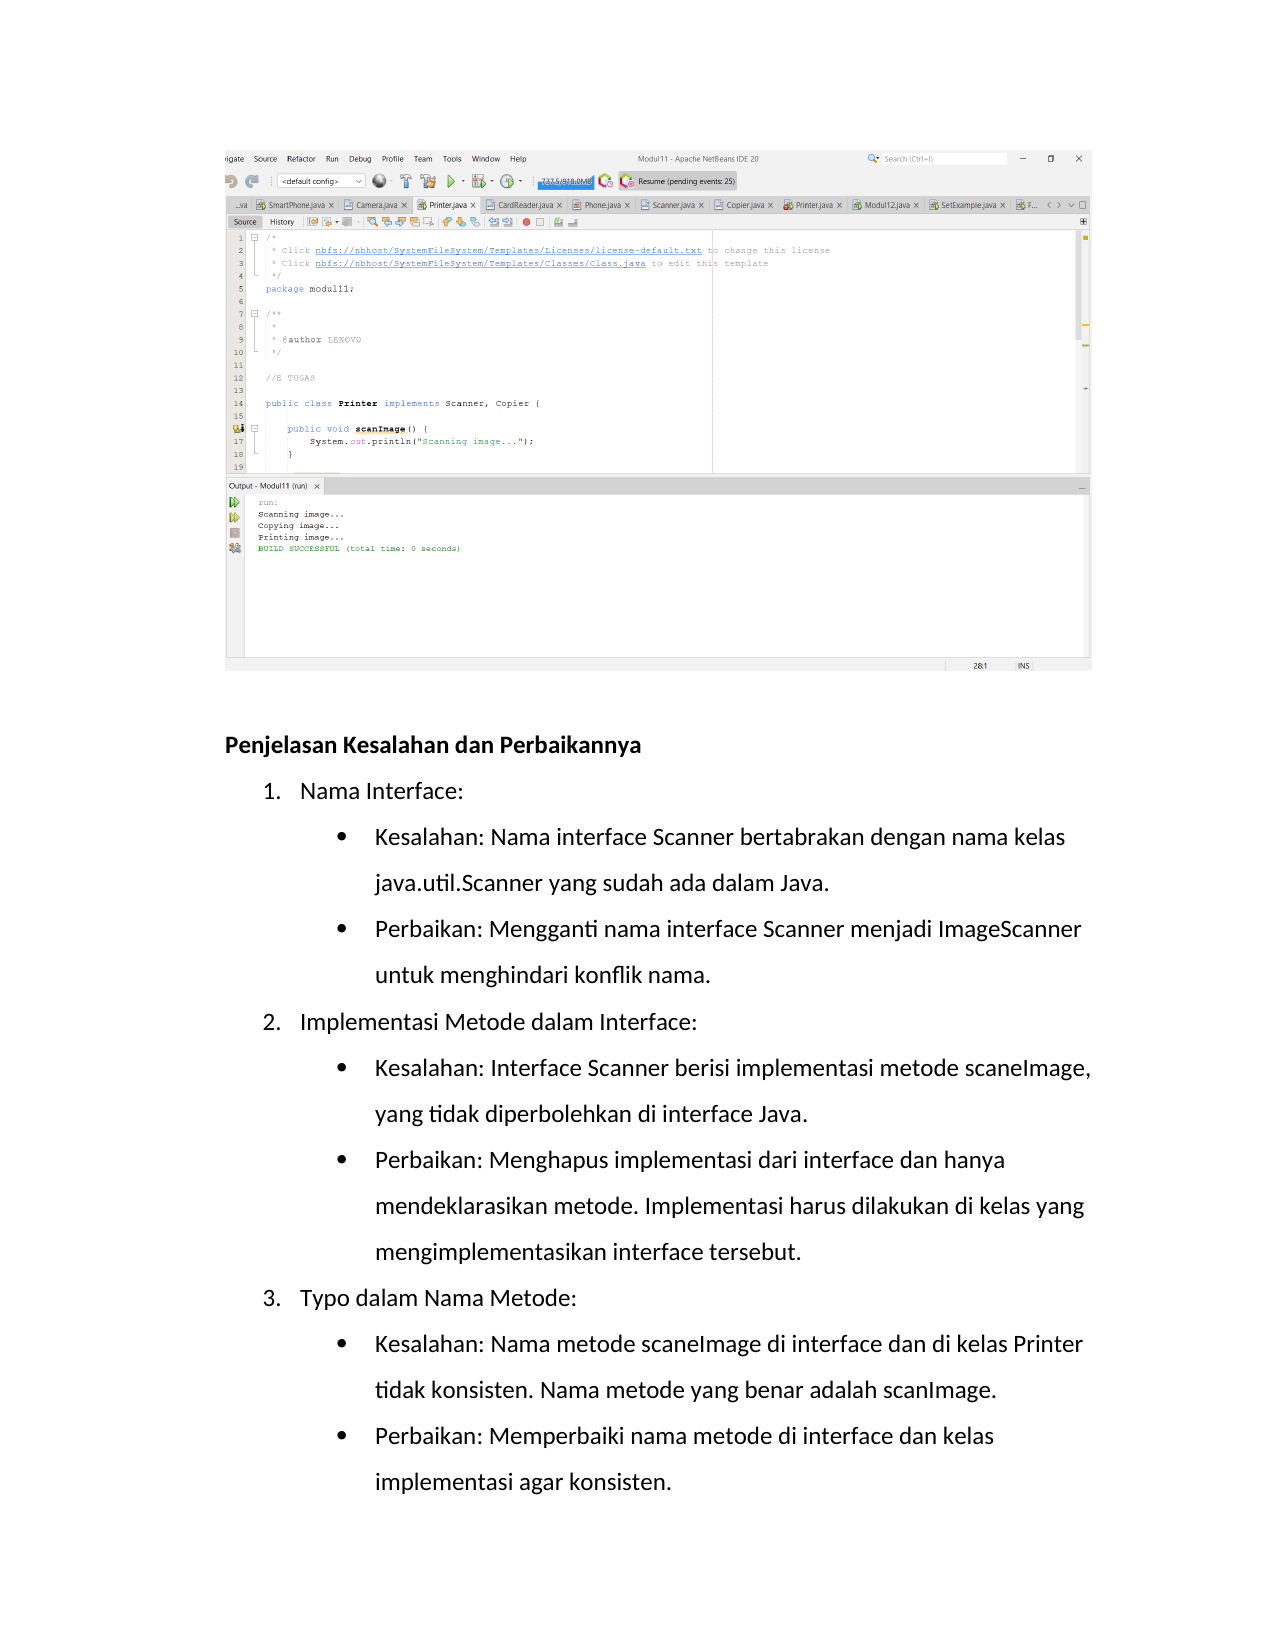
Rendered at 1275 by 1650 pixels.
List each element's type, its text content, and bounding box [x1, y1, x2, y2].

list Penjelasan Kesalahan dan Perbaikannya [225, 729, 1097, 760]
list Kesalahan: Nama metode scaneImage di interface dan di kelas Printer tidak konsisten. Nama metode yang benar adalah scanImage. [337, 1328, 1097, 1404]
list Implementasi Metode dalam Interface: [262, 1006, 1097, 1036]
list Nama Interface: [262, 776, 1097, 806]
list Perbaikan: Memperbaiki nama metode di interface dan kelas implementasi agar konsisten. [337, 1420, 1097, 1497]
list Perbaikan: Mengganti nama interface Scanner menjadi ImageScanner untuk menghindari konflik nama. [337, 914, 1097, 990]
list Typo dalam Nama Metode: [262, 1282, 1097, 1312]
list Kesalahan: Nama interface Scanner bertabrakan dengan nama kelas java.util.Scanner yang sudah ada dalam Java. [337, 822, 1097, 898]
picture [225, 150, 1093, 671]
list Kesalahan: Interface Scanner berisi implementasi metode scaneImage, yang tidak diperbolehkan di interface Java. [337, 1052, 1097, 1128]
list Perbaikan: Menghapus implementasi dari interface dan hanya mendeklarasikan metode. Implementasi harus dilakukan di kelas yang mengimplementasikan interface tersebut. [337, 1144, 1097, 1266]
